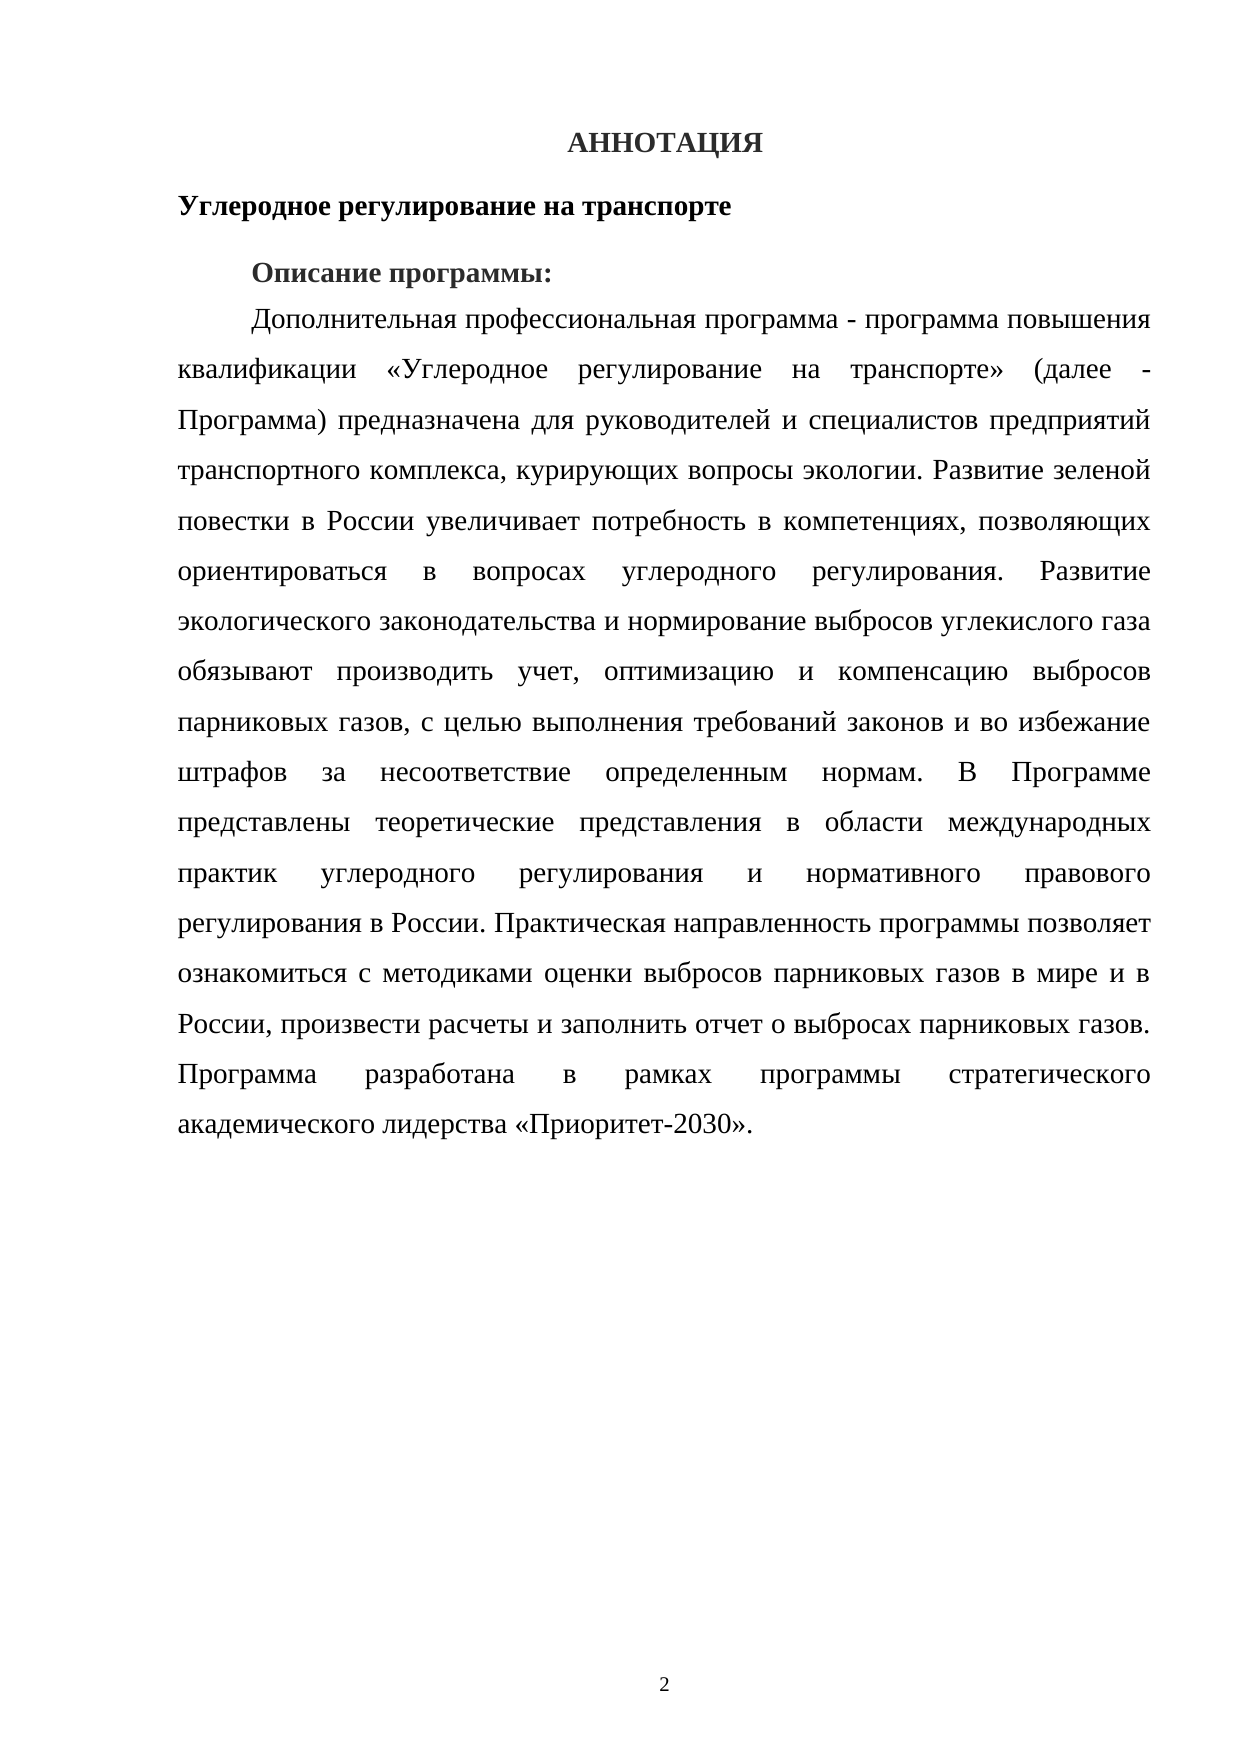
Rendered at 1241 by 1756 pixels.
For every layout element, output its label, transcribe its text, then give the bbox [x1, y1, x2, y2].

text Углеродное регулирование на транспорте [177, 188, 1138, 222]
text Описание программы: [177, 255, 1152, 289]
text Дополнительная профессиональная программа - программа повышения квалификации «Углеродное регулирование на транспорте» (далее - Программа) предназначена для руководителей и специалистов предприятий транспортного комплекса, курирующих вопросы экологии. Развитие зеленой повестки в России увеличивает потребность в компетенциях, позволяющих ориентироваться в вопросах углеродного регулирования. Развитие экологического законодательства и нормирование выбросов углекислого газа обязывают производить учет, оптимизацию и компенсацию выбросов парниковых газов, с целью выполнения требований законов и во избежание штрафов за несоответствие определенным нормам. В Программе представлены теоретические представления в области международных практик углеродного регулирования и нормативного правового регулирования в России. Практическая направленность программы позволяет ознакомиться с методиками оценки выбросов парниковых газов в мире и в России, произвести расчеты и заполнить отчет о выбросах парниковых газов. Программа разработана в рамках программы стратегического академического лидерства «Приоритет-2030». [177, 301, 1152, 1140]
text АННОТАЦИЯ [178, 126, 1152, 159]
